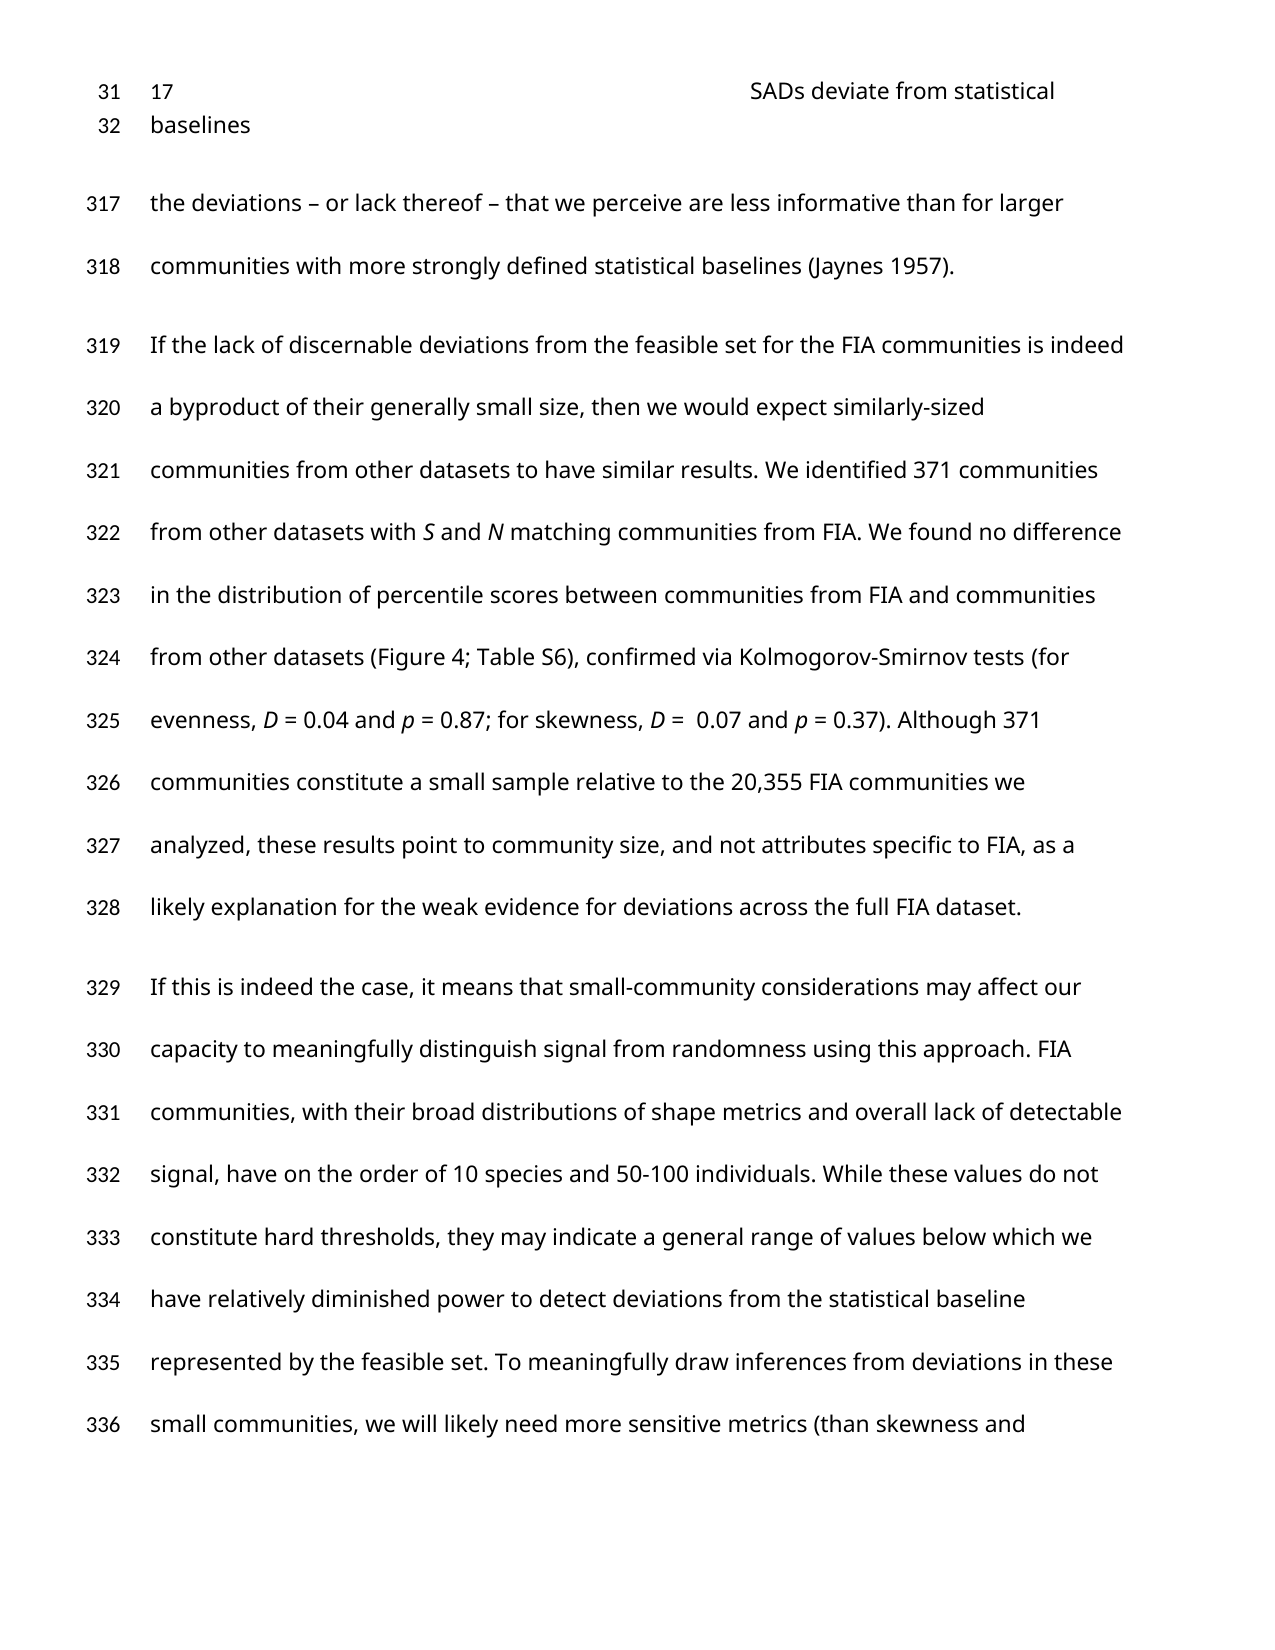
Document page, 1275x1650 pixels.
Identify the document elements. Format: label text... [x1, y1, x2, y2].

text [150, 187, 1125, 281]
text If the lack of discernable deviations from the feasible set for the FIA communities is indeed a byproduct of their generally small size, then we would expect similarly-sized communities from other datasets to have similar results. We identified 371 communities from other datasets with S and N matching communities from FIA. We found no difference in the distribution of percentile scores between communities from FIA and communities from other datasets (Figure 4; Table S6), confirmed via Kolmogorov-Smirnov tests (for evenness, D = 0.04 and p = 0.87; for skewness, D = 0.07 and p = 0.37). Although 371 communities constitute a small sample relative to the 20,355 FIA communities we analyzed, these results point to community size, and not attributes specific to FIA, as a likely explanation for the weak evidence for deviations across the full FIA dataset. [150, 329, 1125, 923]
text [150, 971, 1125, 1439]
